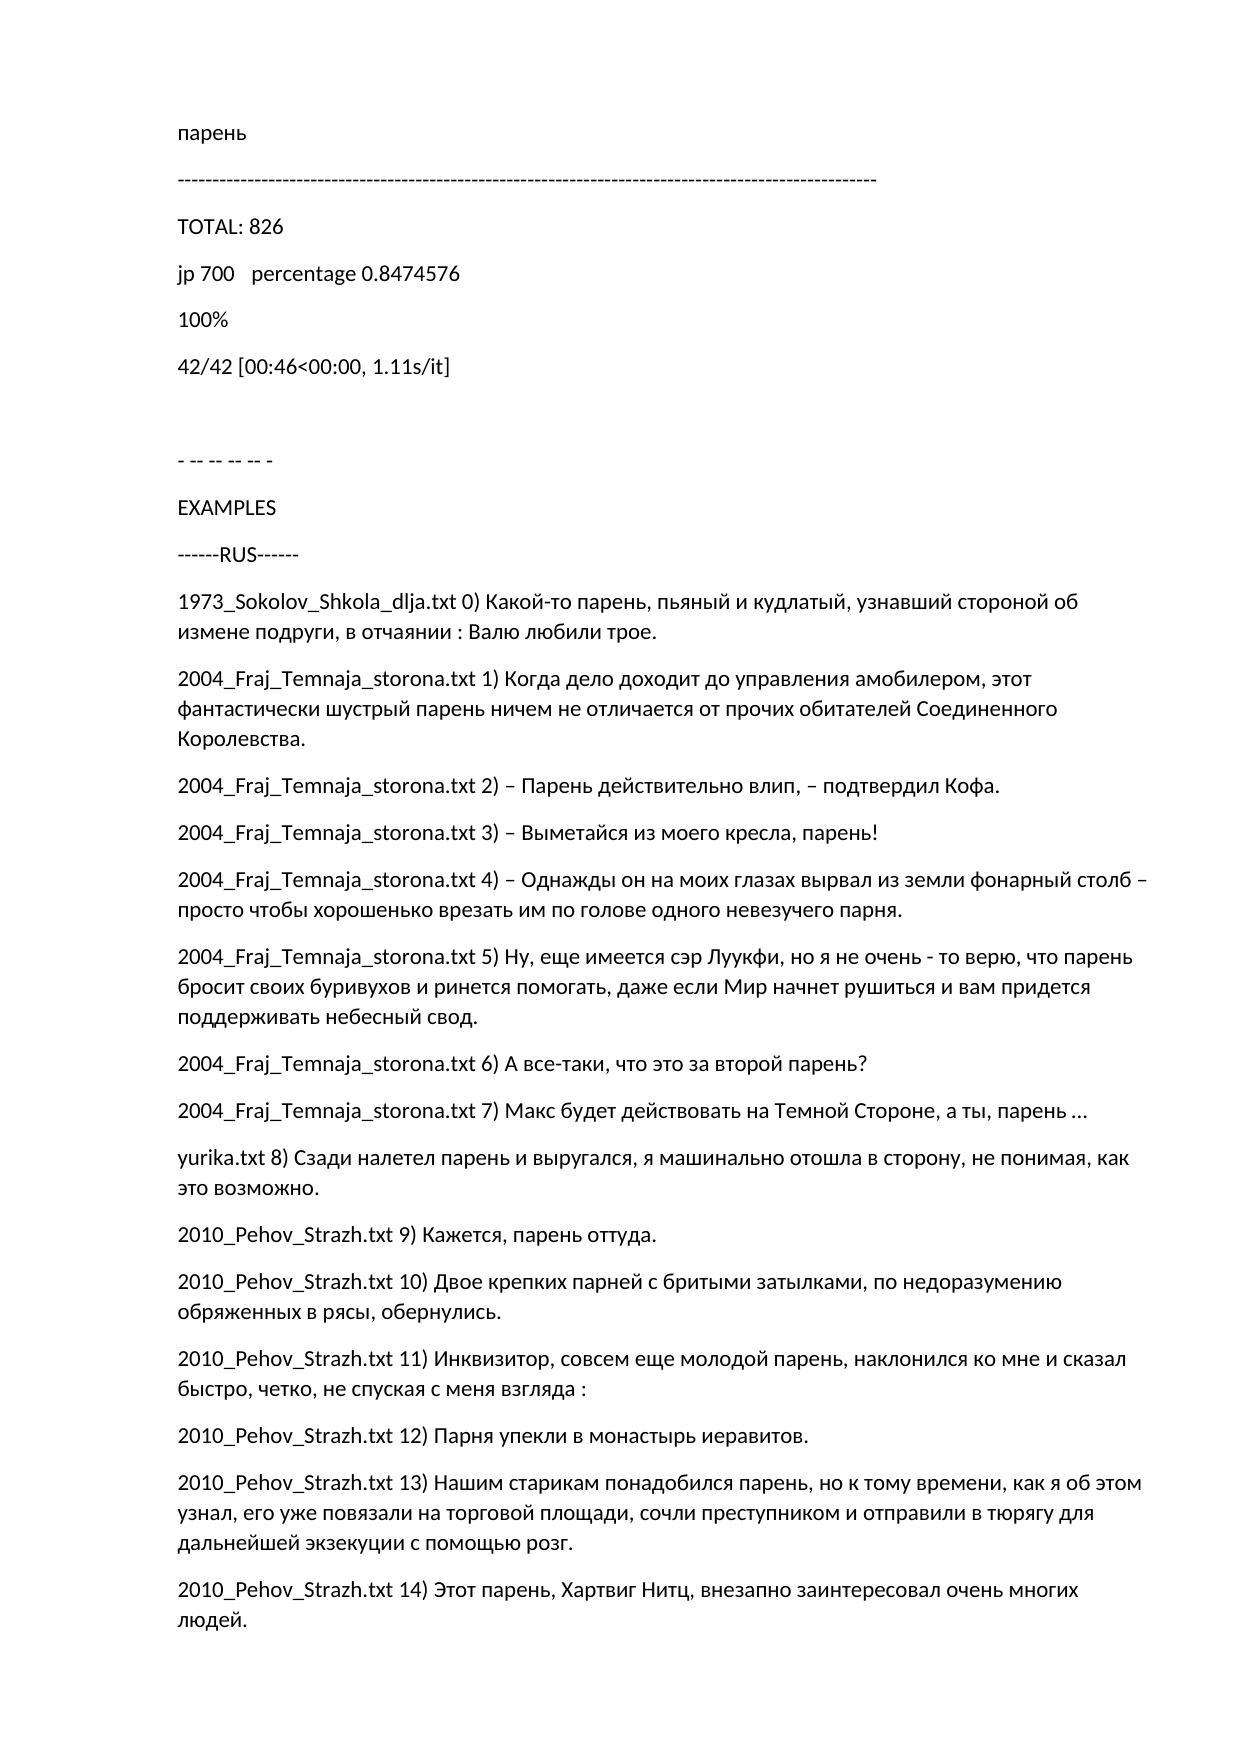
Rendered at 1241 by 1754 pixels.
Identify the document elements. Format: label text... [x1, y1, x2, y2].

text 2010_Pehov_Strazh.txt 10) Двое крепких парней с бритыми затылками, по недоразумению обряженных в рясы, обернулись. [177, 1267, 1152, 1325]
text 2010_Pehov_Strazh.txt 12) Парня упекли в монастырь иеравитов. [177, 1421, 1152, 1449]
text 2004_Fraj_Temnaja_storona.txt 7) Макс будет действовать на Темной Стороне, а ты, парень … [177, 1096, 1152, 1124]
text 2004_Fraj_Temnaja_storona.txt 1) Когда дело доходит до управления амобилером, этот фантастически шустрый парень ничем не отличается от прочих обитателей Соединенного Королевства. [177, 664, 1152, 752]
text 42/42 [00:46<00:00, 1.11s/it] [177, 352, 1152, 381]
text 2004_Fraj_Temnaja_storona.txt 5) Ну, еще имеется сэр Луукфи, но я не очень - то верю, что парень бросит своих буривухов и ринется помогать, даже если Мир начнет рушиться и вам придется поддерживать небесный свод. [177, 942, 1152, 1031]
text 2004_Fraj_Temnaja_storona.txt 2) – Парень действительно влип, – подтвердил Кофа. [177, 771, 1152, 799]
text 2004_Fraj_Temnaja_storona.txt 3) – Выметайся из моего кресла, парень! [177, 818, 1152, 846]
text yurika.txt 8) Сзади налетел парень и выругался, я машинально отошла в сторону, не понимая, как это возможно. [177, 1143, 1152, 1201]
text TOTAL: 826 [177, 212, 1152, 240]
text 2004_Fraj_Temnaja_storona.txt 6) А все-таки, что это за второй парень? [177, 1049, 1152, 1077]
text 2010_Pehov_Strazh.txt 9) Кажется, парень оттуда. [177, 1220, 1152, 1248]
text EXAMPLES [177, 493, 1152, 521]
text - -- -- -- -- - [177, 446, 1152, 474]
text 2010_Pehov_Strazh.txt 13) Нашим старикам понадобился парень, но к тому времени, как я об этом узнал, его уже повязали на торговой площади, сочли преступником и отправили в тюрягу для дальнейшей экзекуции с помощью розг. [177, 1468, 1152, 1557]
text 2010_Pehov_Strazh.txt 11) Инквизитор, совсем еще молодой парень, наклонился ко мне и сказал быстро, четко, не спуская с меня взгляда : [177, 1344, 1152, 1402]
text jp 700 percentage 0.8474576 [177, 259, 1152, 287]
text 1973_Sokolov_Shkola_dlja.txt 0) Какой-то парень, пьяный и кудлатый, узнавший стороной об измене подруги, в отчаянии : Валю любили трое. [177, 587, 1152, 645]
text ---------------------------------------------------------------------------------------------------- [177, 165, 1152, 193]
text 2010_Pehov_Strazh.txt 14) Этот парень, Хартвиг Нитц, внезапно заинтересовал очень многих людей. [177, 1575, 1152, 1634]
text парень [177, 118, 1152, 146]
text ------RUS------ [177, 540, 1152, 568]
text 2004_Fraj_Temnaja_storona.txt 4) – Однажды он на моих глазах вырвал из земли фонарный столб – просто чтобы хорошенько врезать им по голове одного невезучего парня. [177, 865, 1152, 923]
text 100% [177, 306, 1152, 334]
